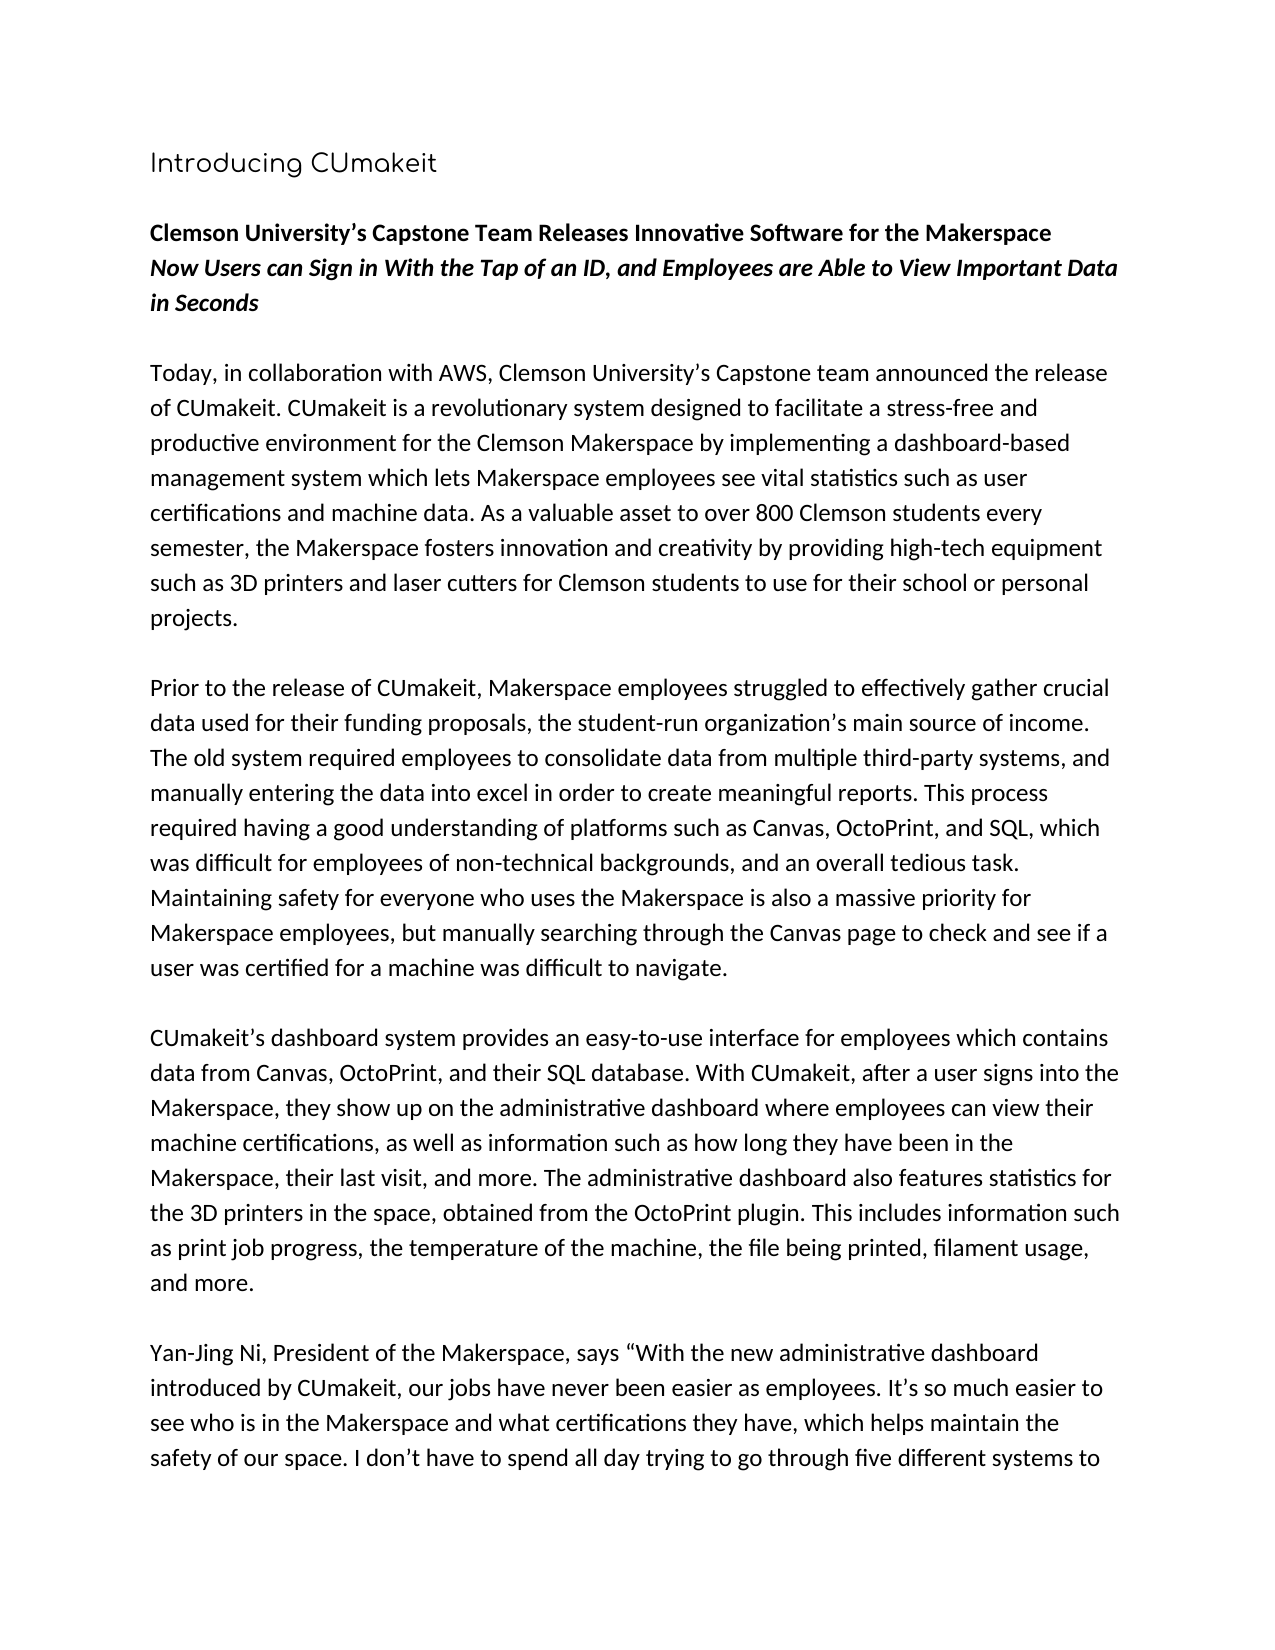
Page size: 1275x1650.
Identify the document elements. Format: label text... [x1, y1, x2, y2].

text Clemson University’s Capstone Team Releases Innovative Software for the Makerspace [150, 217, 1125, 248]
text CUmakeit’s dashboard system provides an easy-to-use interface for employees which contains data from Canvas, OctoPrint, and their SQL database. With CUmakeit, after a user signs into the Makerspace, they show up on the administrative dashboard where employees can view their machine certifications, as well as information such as how long they have been in the Makerspace, their last visit, and more. The administrative dashboard also features statistics for the 3D printers in the space, obtained from the OctoPrint plugin. This includes information such as print job progress, the temperature of the machine, the file being printed, filament usage, and more. [150, 1022, 1125, 1298]
text Today, in collaboration with AWS, Clemson University’s Capstone team announced the release of CUmakeit. CUmakeit is a revolutionary system designed to facilitate a stress-free and productive environment for the Clemson Makerspace by implementing a dashboard-based management system which lets Makerspace employees see vital statistics such as user certifications and machine data. As a valuable asset to over 800 Clemson students every semester, the Makerspace fosters innovation and creativity by providing high-tech equipment such as 3D printers and laser cutters for Clemson students to use for their school or personal projects. [150, 357, 1125, 633]
text Introducing CUmakeit [150, 150, 1125, 178]
text Prior to the release of CUmakeit, Makerspace employees struggled to effectively gather crucial data used for their funding proposals, the student-run organization’s main source of income. The old system required employees to consolidate data from multiple third-party systems, and manually entering the data into excel in order to create meaningful reports. This process required having a good understanding of platforms such as Canvas, OctoPrint, and SQL, which was difficult for employees of non-technical backgrounds, and an overall tedious task. Maintaining safety for everyone who uses the Makerspace is also a massive priority for Makerspace employees, but manually searching through the Canvas page to check and see if a user was certified for a machine was difficult to navigate. [150, 672, 1125, 983]
text Now Users can Sign in With the Tap of an ID, and Employees are Able to View Important Data in Seconds [150, 252, 1125, 318]
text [150, 1337, 1125, 1473]
